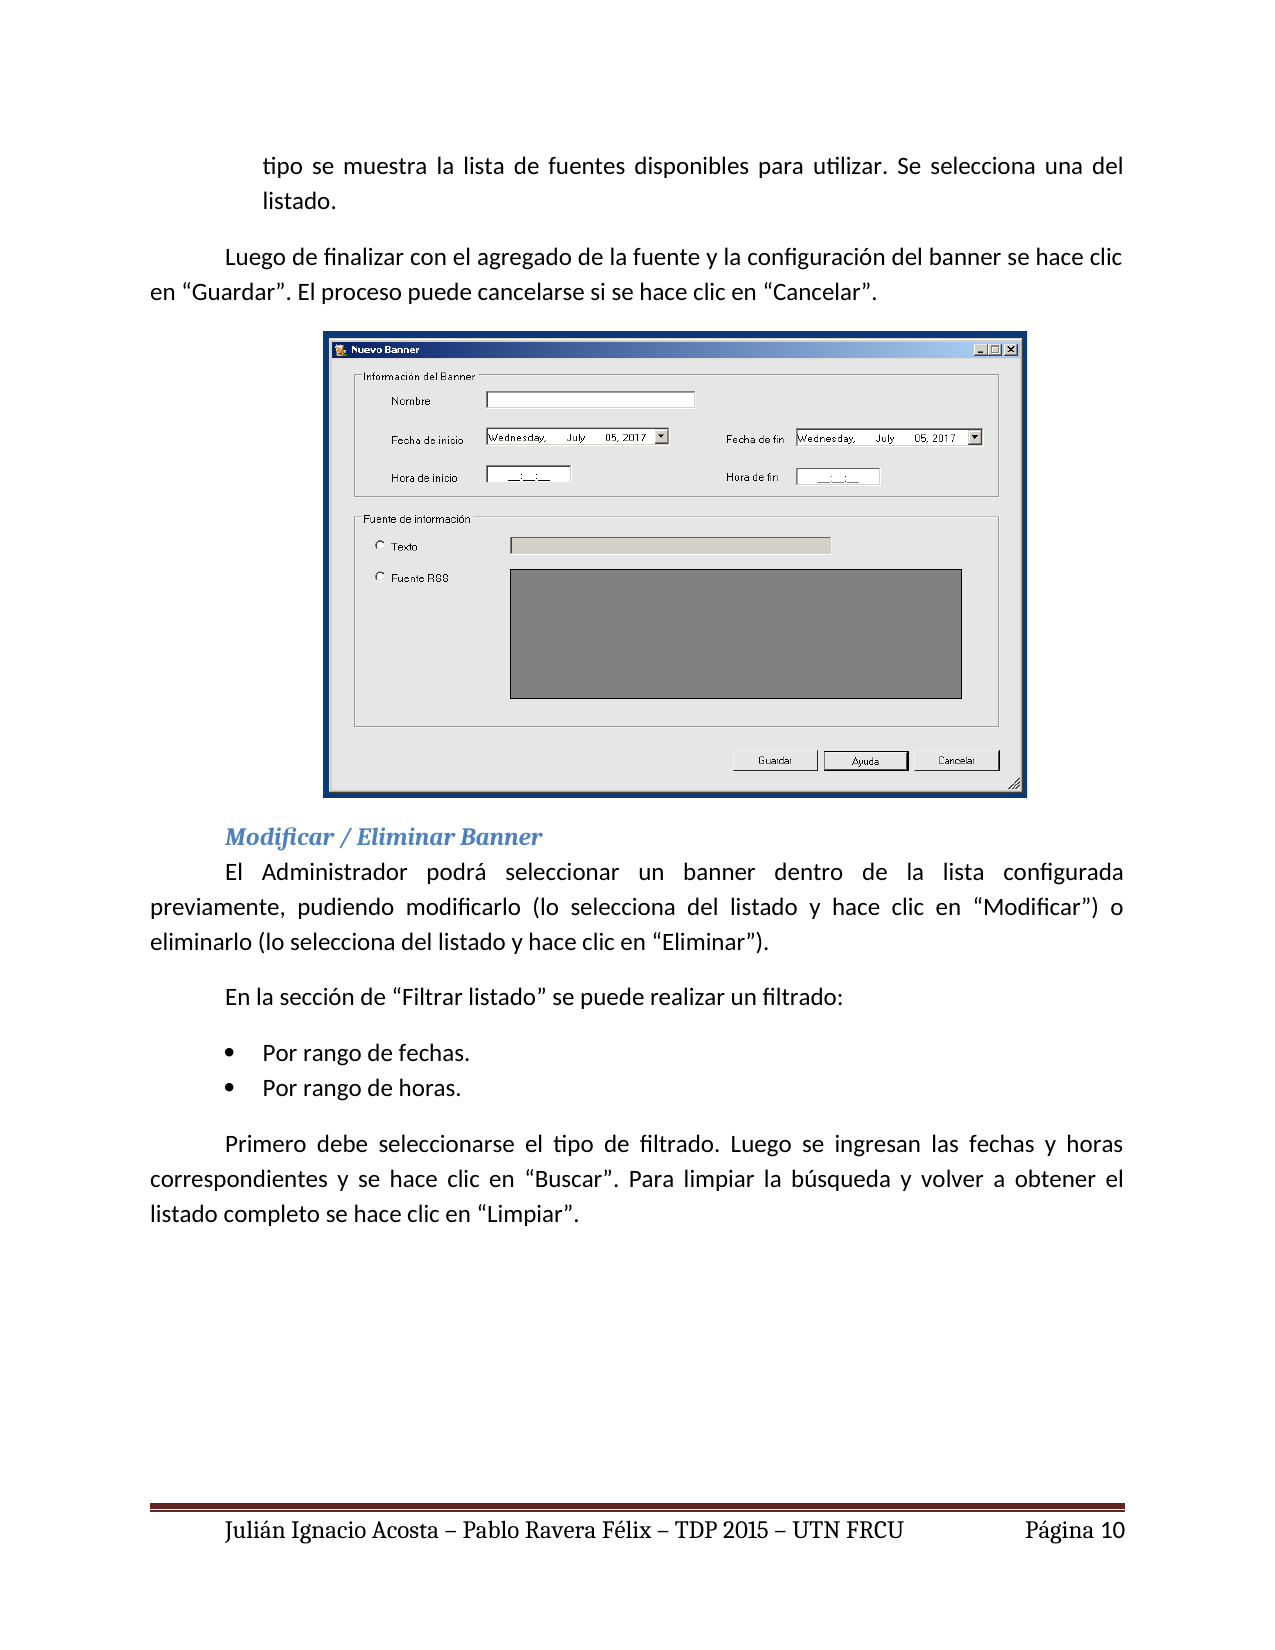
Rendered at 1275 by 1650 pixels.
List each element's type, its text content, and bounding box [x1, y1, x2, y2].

list Por rango de fechas. [225, 1037, 1125, 1068]
text Luego de finalizar con el agregado de la fuente y la configuración del banner se hace clic en “Guardar”. El proceso puede cancelarse si se hace clic en “Cancelar”. [150, 241, 1125, 306]
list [225, 150, 1125, 216]
text El Administrador podrá seleccionar un banner dentro de la lista configurada previamente, pudiendo modificarlo (lo selecciona del listado y hace clic en “Modificar”) o eliminarlo (lo selecciona del listado y hace clic en “Eliminar”). [150, 856, 1125, 956]
picture [323, 331, 1028, 798]
subtitle Modificar / Eliminar Banner [150, 823, 1125, 851]
text Primero debe seleccionarse el tipo de filtrado. Luego se ingresan las fechas y horas correspondientes y se hace clic en “Buscar”. Para limpiar la búsqueda y volver a obtener el listado completo se hace clic en “Limpiar”. [150, 1128, 1125, 1229]
text En la sección de “Filtrar listado” se puede realizar un filtrado: [150, 981, 1125, 1012]
list Por rango de horas. [225, 1072, 1125, 1103]
